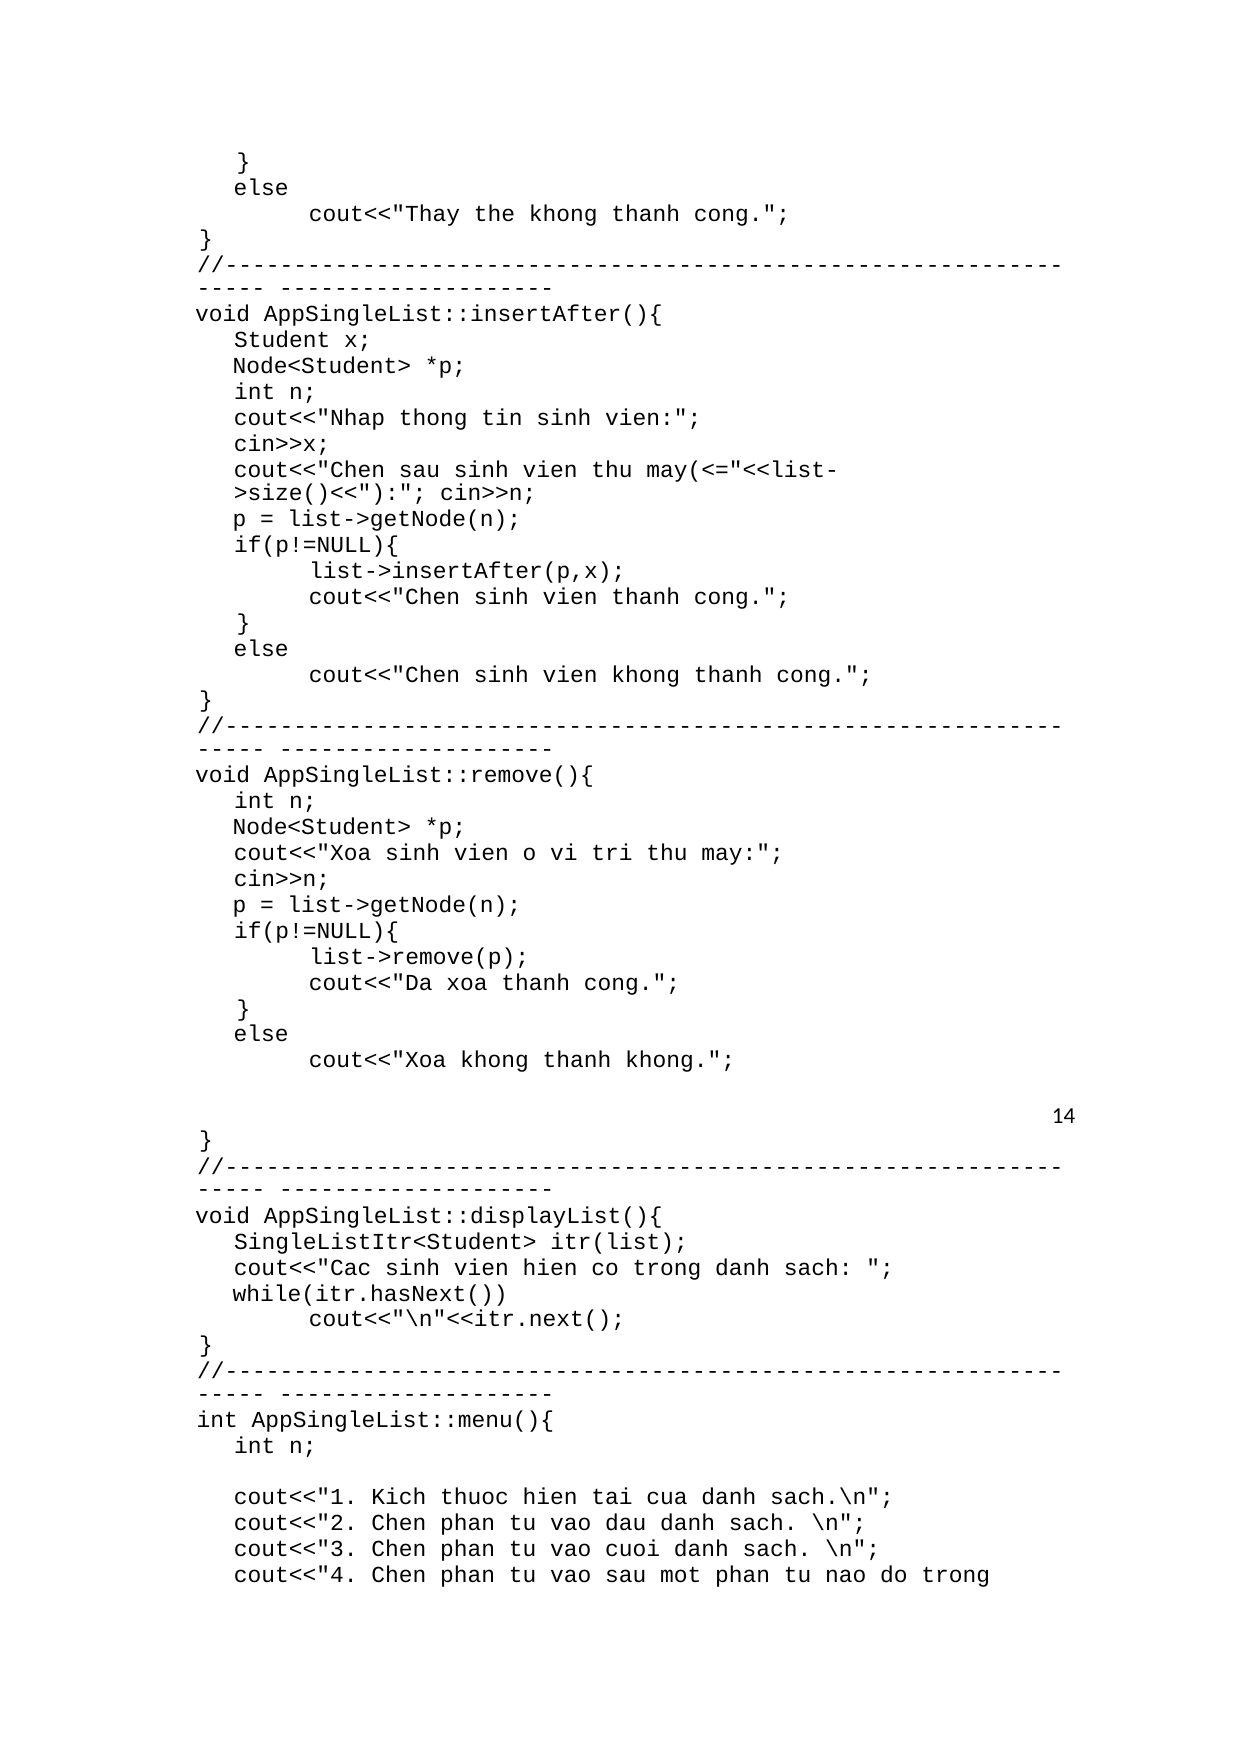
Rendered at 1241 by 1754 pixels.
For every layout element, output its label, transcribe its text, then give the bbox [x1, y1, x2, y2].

text cout<<"Chen sinh vien khong thanh cong."; [309, 663, 1090, 689]
text else [233, 176, 1090, 202]
text Student x; [234, 328, 1090, 354]
text //------------------------------------------------------------------ -------------------- [196, 715, 1067, 763]
text cout<<"Da xoa thanh cong."; [309, 971, 1090, 997]
text } [199, 1129, 1090, 1155]
text int n; [234, 380, 1090, 406]
text } [199, 689, 1090, 715]
text else [233, 1023, 1090, 1049]
text cout<<"Xoa khong thanh khong."; [309, 1049, 1090, 1075]
text //------------------------------------------------------------------ -------------------- [196, 1155, 1067, 1204]
text 14 [150, 1101, 1075, 1129]
text cout<<"3. Chen phan tu vao cuoi danh sach. \n"; [234, 1537, 1090, 1563]
text cout<<"Chen sinh vien thanh cong."; [309, 585, 1090, 611]
text cin>>x; [234, 432, 1090, 458]
text list->insertAfter(p,x); [309, 559, 1090, 585]
text cout<<"Chen sau sinh vien thu may(<="<<list->size()<<"):"; cin>>n; [234, 458, 967, 507]
text void AppSingleList::remove(){ [195, 763, 1090, 789]
text while(itr.hasNext()) [232, 1282, 1090, 1308]
text cin>>n; [234, 867, 1090, 893]
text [197, 1563, 1008, 1587]
text cout<<"Nhap thong tin sinh vien:"; [234, 406, 1090, 432]
text //------------------------------------------------------------------ -------------------- [196, 1360, 1067, 1408]
text p = list->getNode(n); [232, 507, 1090, 533]
text SingleListItr<Student> itr(list); [234, 1230, 1090, 1256]
text p = list->getNode(n); [232, 893, 1090, 919]
text cout<<"Cac sinh vien hien co trong danh sach: "; [234, 1256, 1090, 1282]
text cout<<"2. Chen phan tu vao dau danh sach. \n"; [234, 1511, 1090, 1537]
text } [199, 1334, 1090, 1360]
text list->remove(p); [309, 945, 1090, 971]
text cout<<"Thay the khong thanh cong."; [309, 202, 1090, 228]
text Node<Student> *p; [232, 354, 1090, 380]
text if(p!=NULL){ [234, 533, 1090, 559]
text cout<<"\n"<<itr.next(); [309, 1308, 1090, 1334]
text } [199, 228, 1090, 254]
text else [233, 637, 1090, 663]
text int n; [234, 789, 1090, 815]
text cout<<"1. Kich thuoc hien tai cua danh sach.\n"; [234, 1485, 1090, 1511]
text } [236, 611, 1090, 637]
text //------------------------------------------------------------------ -------------------- [196, 254, 1067, 302]
text } [236, 150, 1090, 176]
text void AppSingleList::insertAfter(){ [195, 302, 1090, 328]
text Node<Student> *p; [232, 815, 1090, 841]
text if(p!=NULL){ [234, 919, 1090, 945]
text } [236, 997, 1090, 1023]
text int AppSingleList::menu(){ [196, 1408, 1090, 1434]
text void AppSingleList::displayList(){ [195, 1204, 1090, 1230]
text cout<<"Xoa sinh vien o vi tri thu may:"; [234, 841, 1090, 867]
text int n; [234, 1434, 1090, 1460]
